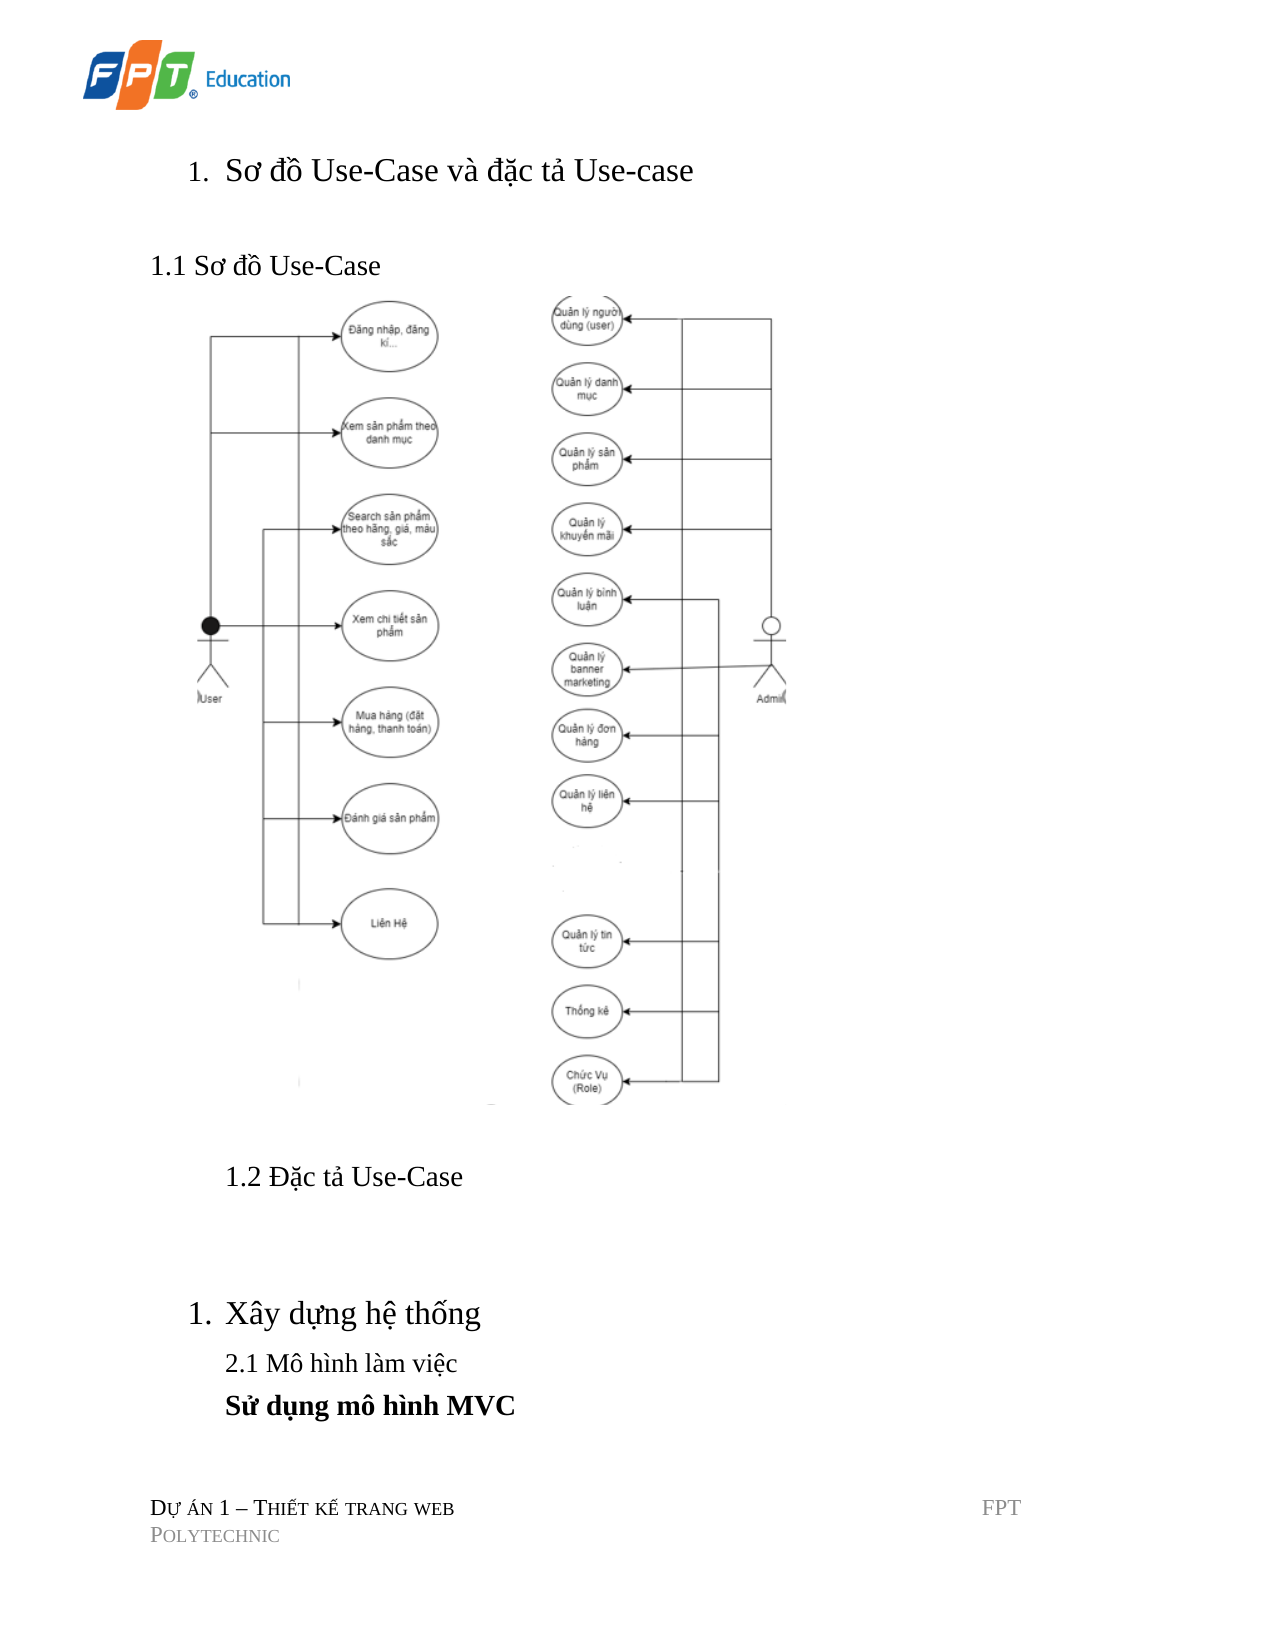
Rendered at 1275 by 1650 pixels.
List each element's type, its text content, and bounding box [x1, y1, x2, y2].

subtitle Xây dựng hệ thống [187, 1293, 1125, 1332]
picture [83, 40, 293, 110]
subtitle 1.2 Đặc tả Use-Case [225, 1159, 1125, 1193]
subtitle 2.1 Mô hình làm việc [150, 1347, 1125, 1378]
picture [197, 296, 787, 1105]
list Sử dụng mô hình MVC [225, 1388, 1125, 1421]
subtitle 1.1 Sơ đồ Use-Case [150, 248, 1125, 282]
subtitle Sơ đồ Use-Case và đặc tả Use-case [187, 150, 1125, 188]
